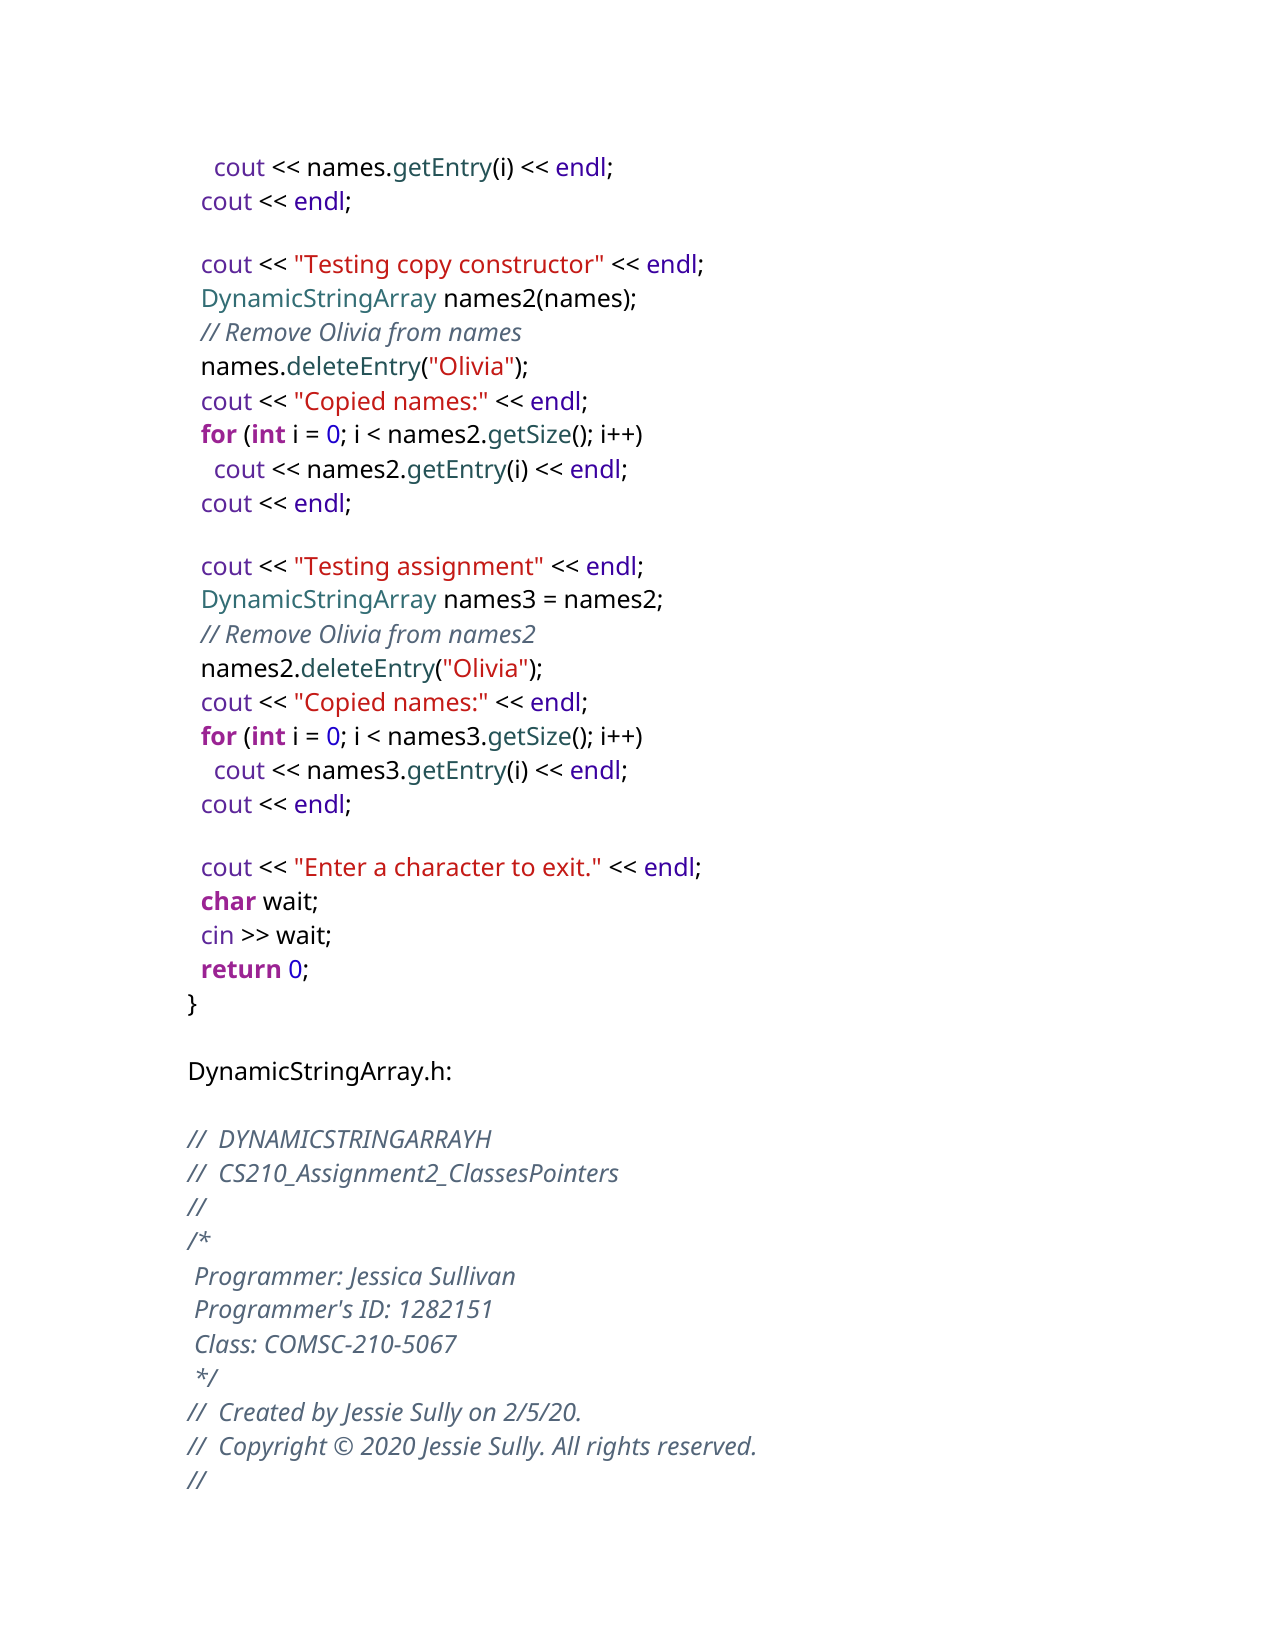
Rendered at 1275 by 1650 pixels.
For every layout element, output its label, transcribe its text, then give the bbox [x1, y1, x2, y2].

text cout << names.getEntry(i) << endl; [187, 150, 1087, 184]
text cout << endl; [187, 485, 1087, 519]
text // DYNAMICSTRINGARRAYH [187, 1122, 1087, 1156]
text cin >> wait; [187, 917, 1087, 952]
text cout << "Testing assignment" << endl; [187, 548, 1087, 582]
text } [187, 986, 1087, 1020]
text // Remove Olivia from names2 [187, 616, 1087, 650]
text return 0; [187, 952, 1087, 986]
text cout << endl; [187, 184, 1087, 218]
text char wait; [187, 883, 1087, 917]
text // Copyright © 2020 Jessie Sully. All rights reserved. [187, 1428, 1087, 1462]
text Programmer: Jessica Sullivan [187, 1258, 1087, 1292]
text // [187, 1462, 1087, 1497]
text cout << "Copied names:" << endl; [187, 383, 1087, 417]
text cout << names2.getEntry(i) << endl; [187, 451, 1087, 485]
text Programmer's ID: 1282151 [187, 1292, 1087, 1326]
text for (int i = 0; i < names2.getSize(); i++) [187, 417, 1087, 451]
text cout << endl; [187, 787, 1087, 821]
text cout << "Testing copy constructor" << endl; [187, 247, 1087, 281]
text for (int i = 0; i < names3.getSize(); i++) [187, 718, 1087, 752]
text // [187, 1190, 1087, 1224]
text // Remove Olivia from names [187, 315, 1087, 349]
text cout << names3.getEntry(i) << endl; [187, 752, 1087, 787]
text cout << "Copied names:" << endl; [187, 684, 1087, 718]
text names.deleteEntry("Olivia"); [187, 349, 1087, 383]
text names2.deleteEntry("Olivia"); [187, 650, 1087, 684]
text DynamicStringArray.h: [187, 1054, 1087, 1088]
text // Created by Jessie Sully on 2/5/20. [187, 1394, 1087, 1428]
text */ [187, 1360, 1087, 1394]
text DynamicStringArray names3 = names2; [187, 582, 1087, 616]
text /* [187, 1224, 1087, 1258]
text // CS210_Assignment2_ClassesPointers [187, 1156, 1087, 1190]
text DynamicStringArray names2(names); [187, 281, 1087, 315]
text cout << "Enter a character to exit." << endl; [187, 849, 1087, 883]
text Class: COMSC-210-5067 [187, 1326, 1087, 1360]
